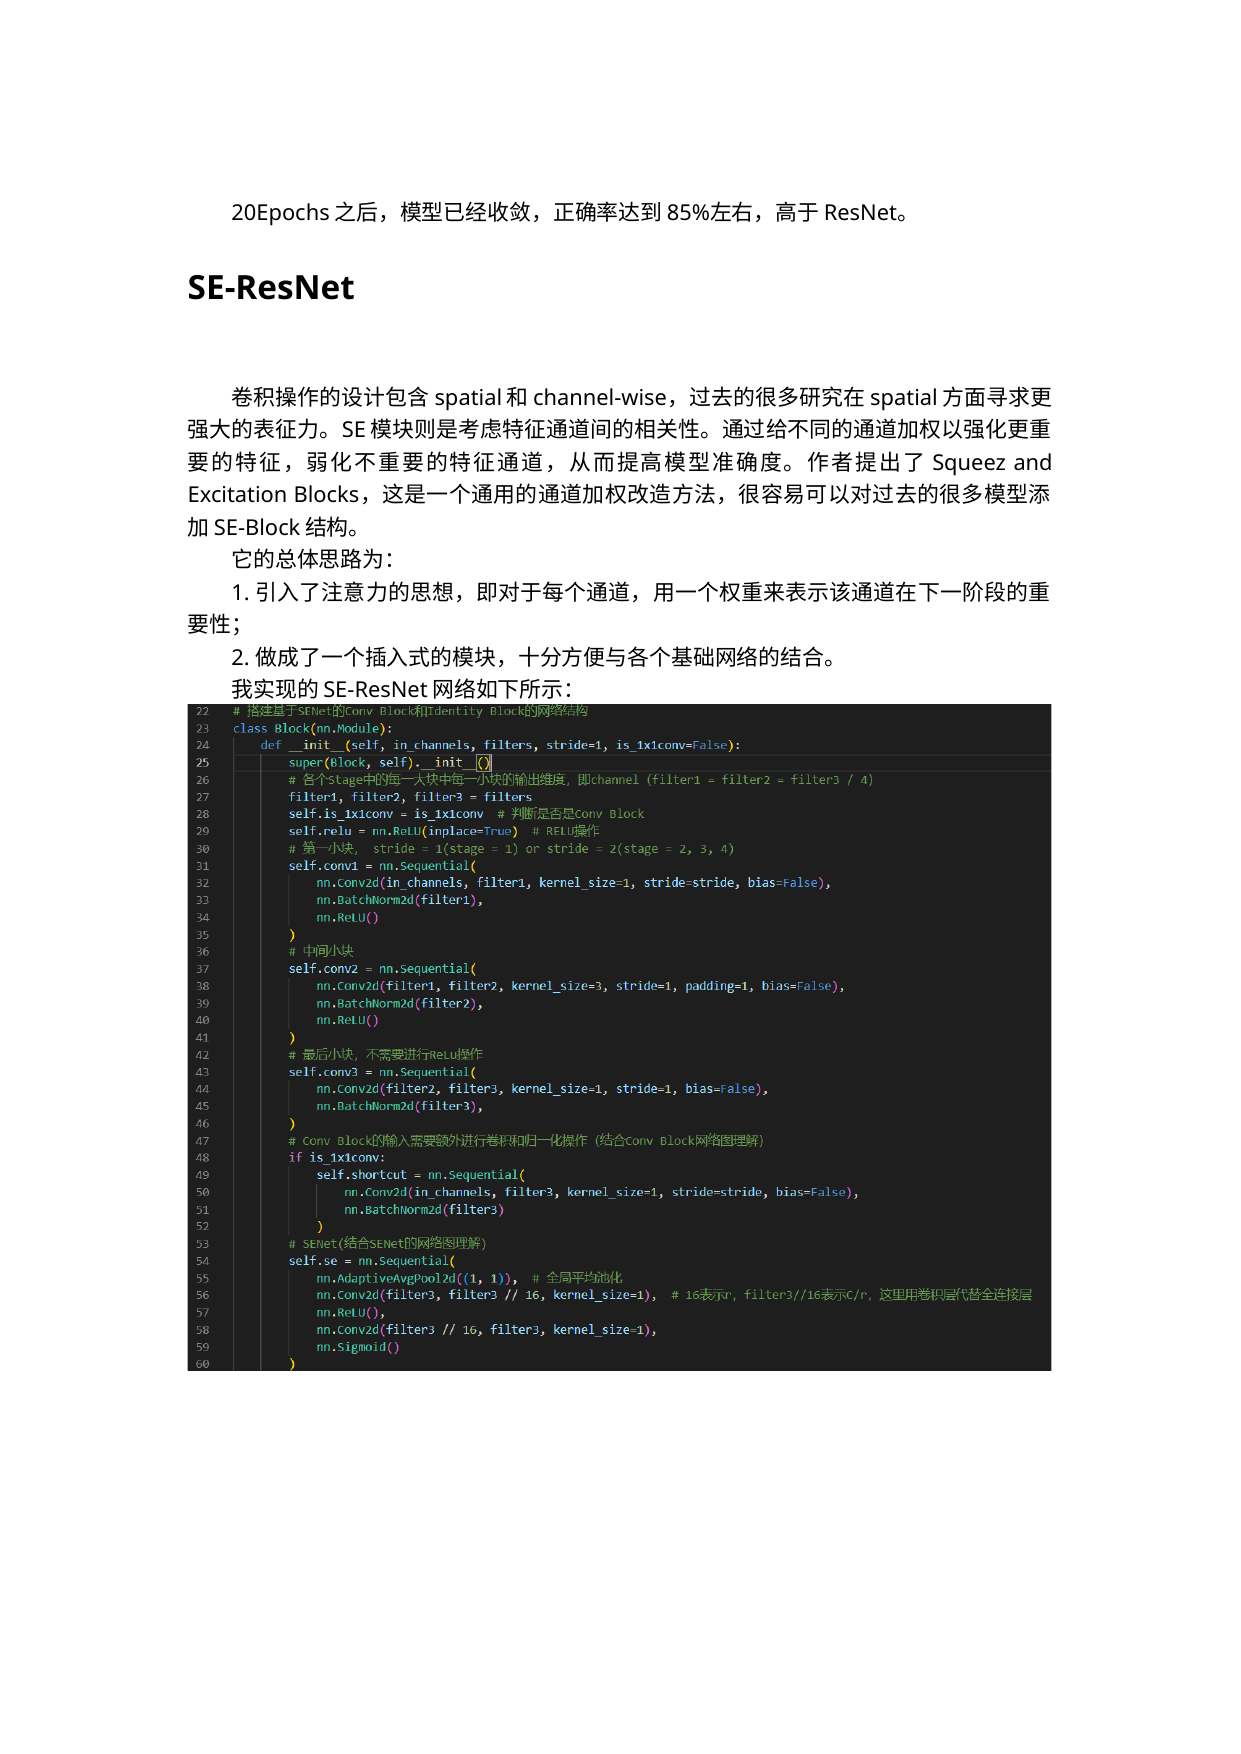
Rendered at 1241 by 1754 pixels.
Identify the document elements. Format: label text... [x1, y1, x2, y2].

picture [187, 704, 1052, 1371]
text 20Epochs之后，模型已经收敛，正确率达到85%左右，高于ResNet。 [187, 194, 1053, 227]
text 它的总体思路为： [187, 542, 1053, 574]
text 我实现的SE-ResNet网络如下所示： [187, 672, 1053, 704]
subtitle SE-ResNet [187, 254, 1053, 319]
list 做成了一个插入式的模块，十分方便与各个基础网络的结合。 [187, 639, 1053, 672]
text 卷积操作的设计包含spatial和channel-wise，过去的很多研究在spatial方面寻求更强大的表征力。SE模块则是考虑特征通道间的相关性。通过给不同的通道加权以强化更重要的特征，弱化不重要的特征通道，从而提高模型准确度。作者提出了Squeez and Excitation Blocks，这是一个通用的通道加权改造方法，很容易可以对过去的很多模型添加SE-Block结构。 [187, 379, 1053, 542]
list 引入了注意力的思想，即对于每个通道，用一个权重来表示该通道在下一阶段的重要性； [187, 574, 1053, 639]
